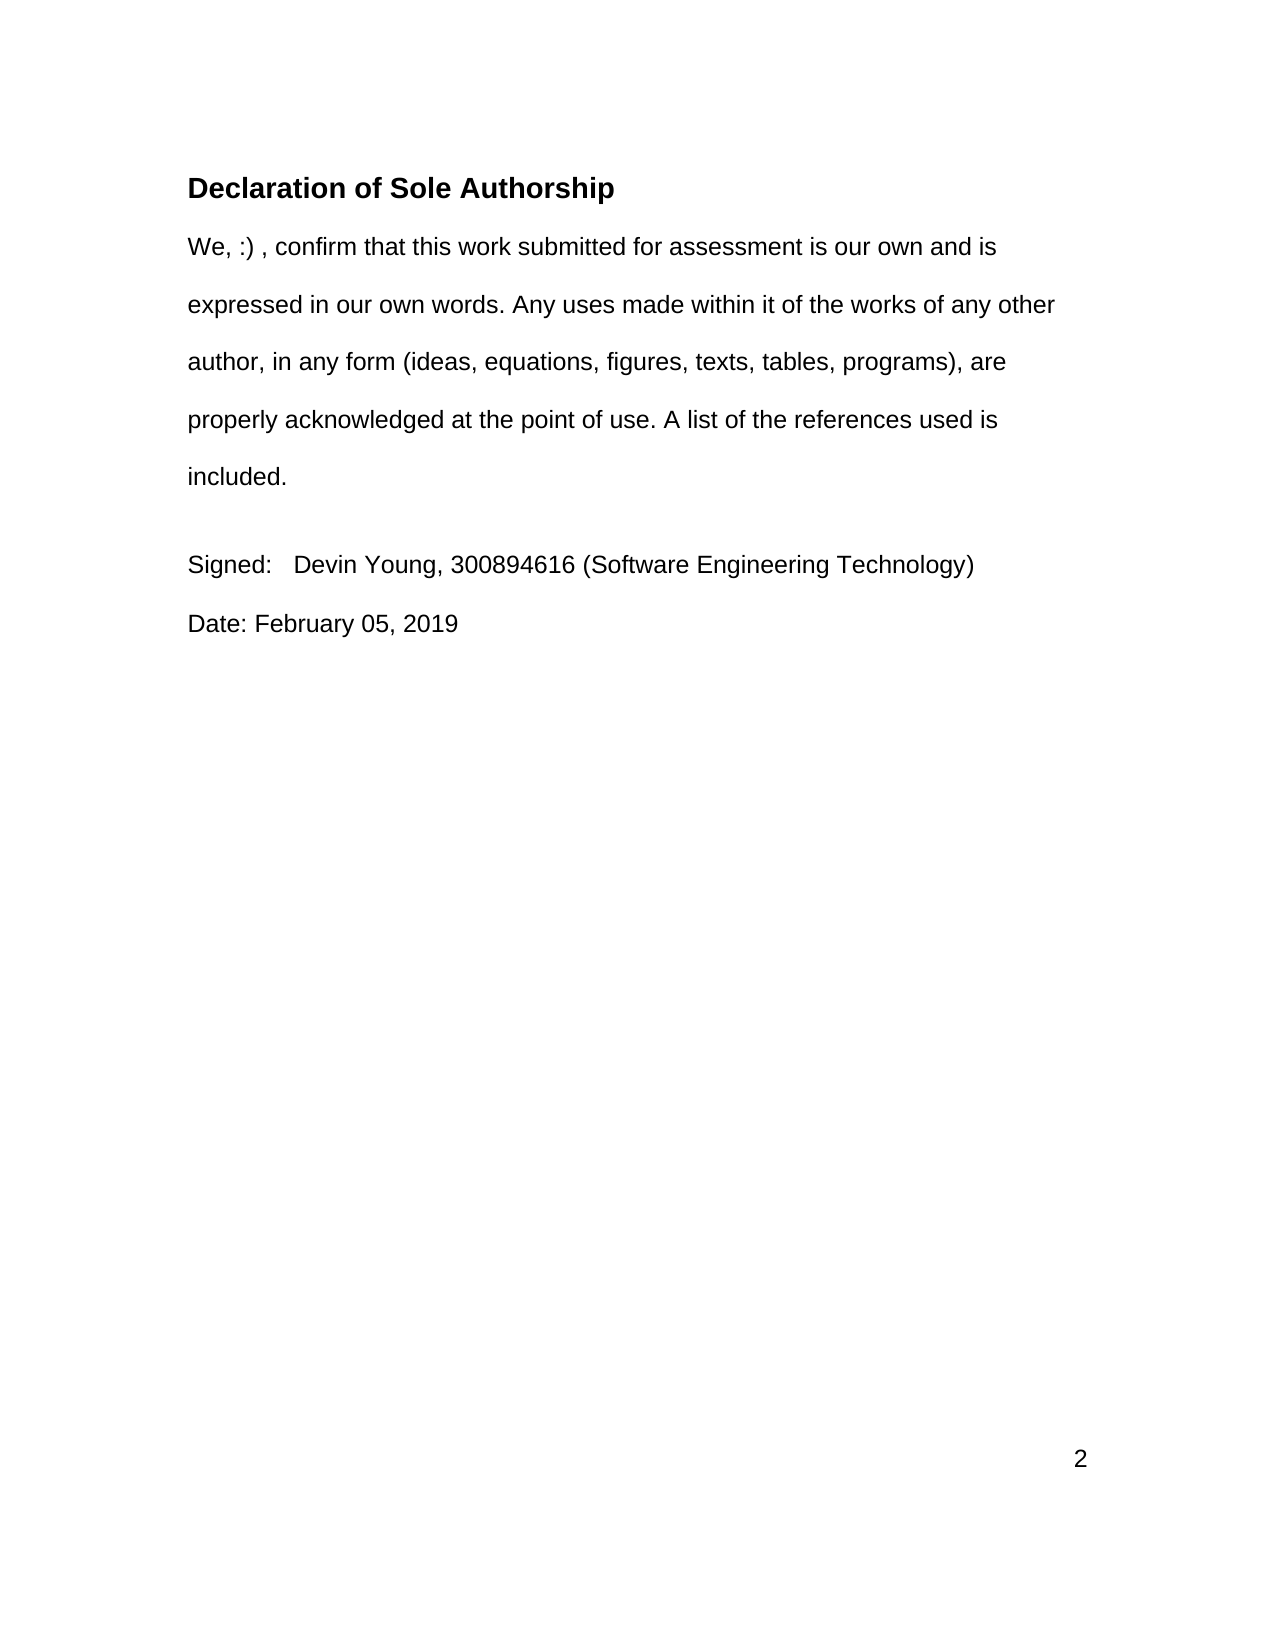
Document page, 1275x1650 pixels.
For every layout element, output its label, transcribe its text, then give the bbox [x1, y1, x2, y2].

text Date: February 05, 2019 [187, 579, 1087, 638]
subtitle Declaration of Sole Authorship [187, 171, 1087, 204]
text We, :) , confirm that this work submitted for assessment is our own and is expressed in our own words. Any uses made within it of the works of any other author, in any form (ideas, equations, figures, texts, tables, programs), are properly acknowledged at the point of use. A list of the references used is included. [187, 232, 1087, 491]
text Signed: Devin Young, 300894616 (Software Engineering Technology) [187, 550, 1087, 579]
